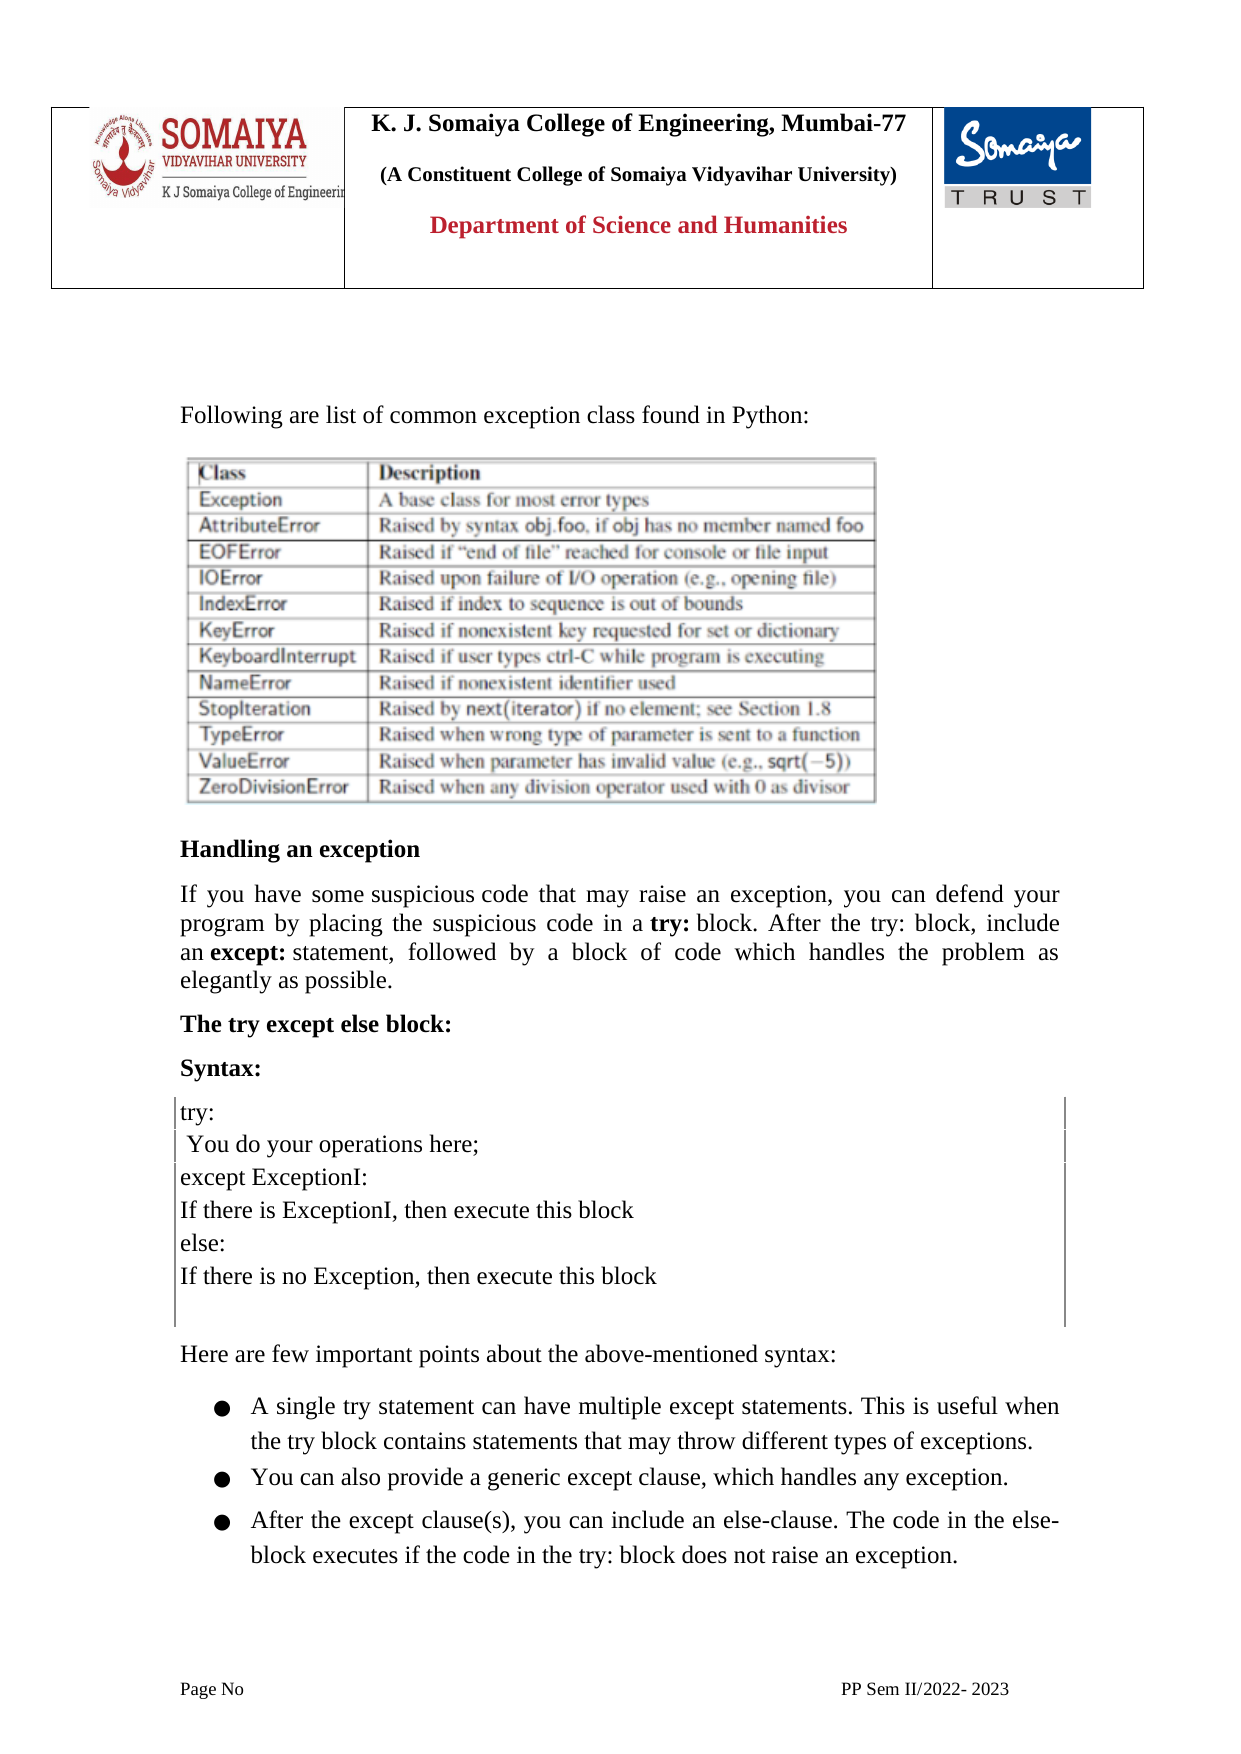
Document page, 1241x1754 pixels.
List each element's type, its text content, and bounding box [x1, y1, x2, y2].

list A single try statement can have multiple except statements. This is useful when the try block contains statements that may throw different types of exceptions. [213, 1383, 1060, 1455]
list You can also provide a generic except clause, which handles any exception. [213, 1455, 1060, 1497]
text else: [176, 1228, 1064, 1261]
text You do your operations here; [175, 1129, 1065, 1162]
list After the except clause(s), you can include an else-clause. The code in the else-block executes if the code in the try: block does not raise an exception. [213, 1497, 1060, 1569]
subtitle Handling an exception [180, 834, 1060, 862]
text try: [176, 1097, 1064, 1129]
text except ExceptionI: [175, 1162, 1065, 1195]
picture [944, 107, 1092, 208]
text The try except else block: [180, 1009, 1060, 1038]
text If there is no Exception, then execute this block [176, 1261, 1064, 1294]
text Syntax: [180, 1053, 1060, 1082]
text Following are list of common exception class found in Python: [180, 400, 1060, 428]
text Here are few important points about the above-mentioned syntax: [180, 1339, 1060, 1368]
picture [89, 107, 345, 208]
text If you have some suspicious code that may raise an exception, you can defend your program by placing the suspicious code in a try: block. After the try: block, include an except: statement, followed by a block of code which handles the problem as elegantly as possible. [180, 879, 1060, 994]
picture [180, 457, 877, 805]
text If there is ExceptionI, then execute this block [176, 1195, 1064, 1228]
